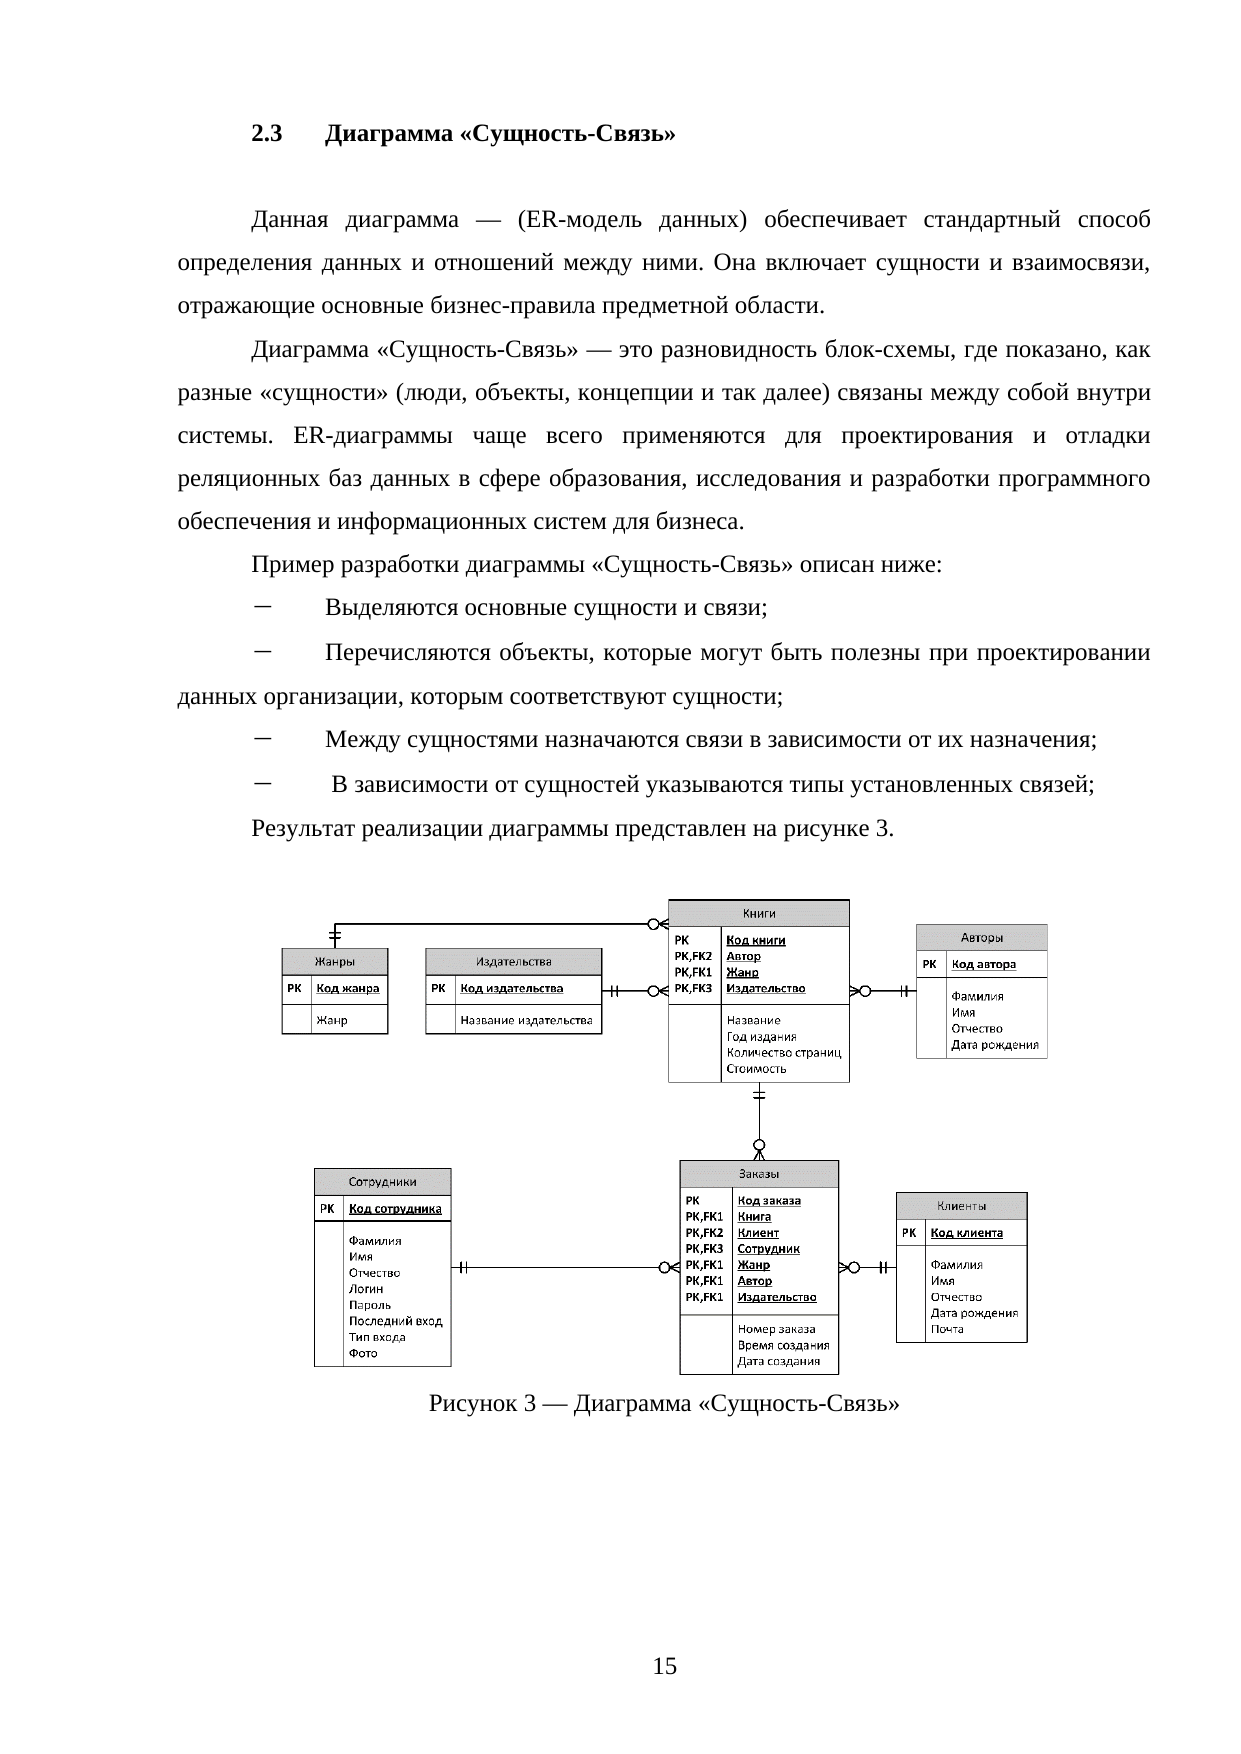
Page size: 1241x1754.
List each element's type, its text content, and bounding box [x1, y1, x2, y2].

text Данная диаграмма — (ER-модель данных) обеспечивает стандартный способ определения данных и отношений между ними. Она включает сущности и взаимосвязи, отражающие основные бизнес-правила предметной области. [177, 204, 1152, 319]
list Между сущностями назначаются связи в зависимости от их назначения; [177, 724, 1152, 754]
list Перечисляются объекты, которые могут быть полезны при проектировании данных организации, которым соответствуют сущности; [177, 637, 1152, 710]
text Пример разработки диаграммы «Сущность-Связь» описан ниже: [177, 549, 1152, 578]
text Результат реализации диаграммы представлен на рисунке 3. [177, 813, 1152, 842]
text Рисунок 3 — Диаграмма «Сущность-Связь» [177, 1388, 1152, 1417]
picture [281, 899, 1048, 1375]
text Диаграмма «Сущность-Связь» — это разновидность блок-схемы, где показано, как разные «сущности» (люди, объекты, концепции и так далее) связаны между собой внутри системы. ER-диаграммы чаще всего применяются для проектирования и отладки реляционных баз данных в сфере образования, исследования и разработки программного обеспечения и информационных систем для бизнеса. [177, 334, 1152, 535]
list В зависимости от сущностей указываются типы установленных связей; [177, 769, 1152, 798]
list Выделяются основные сущности и связи; [177, 592, 1152, 622]
list Диаграмма «Сущность-Связь» [177, 118, 1152, 147]
